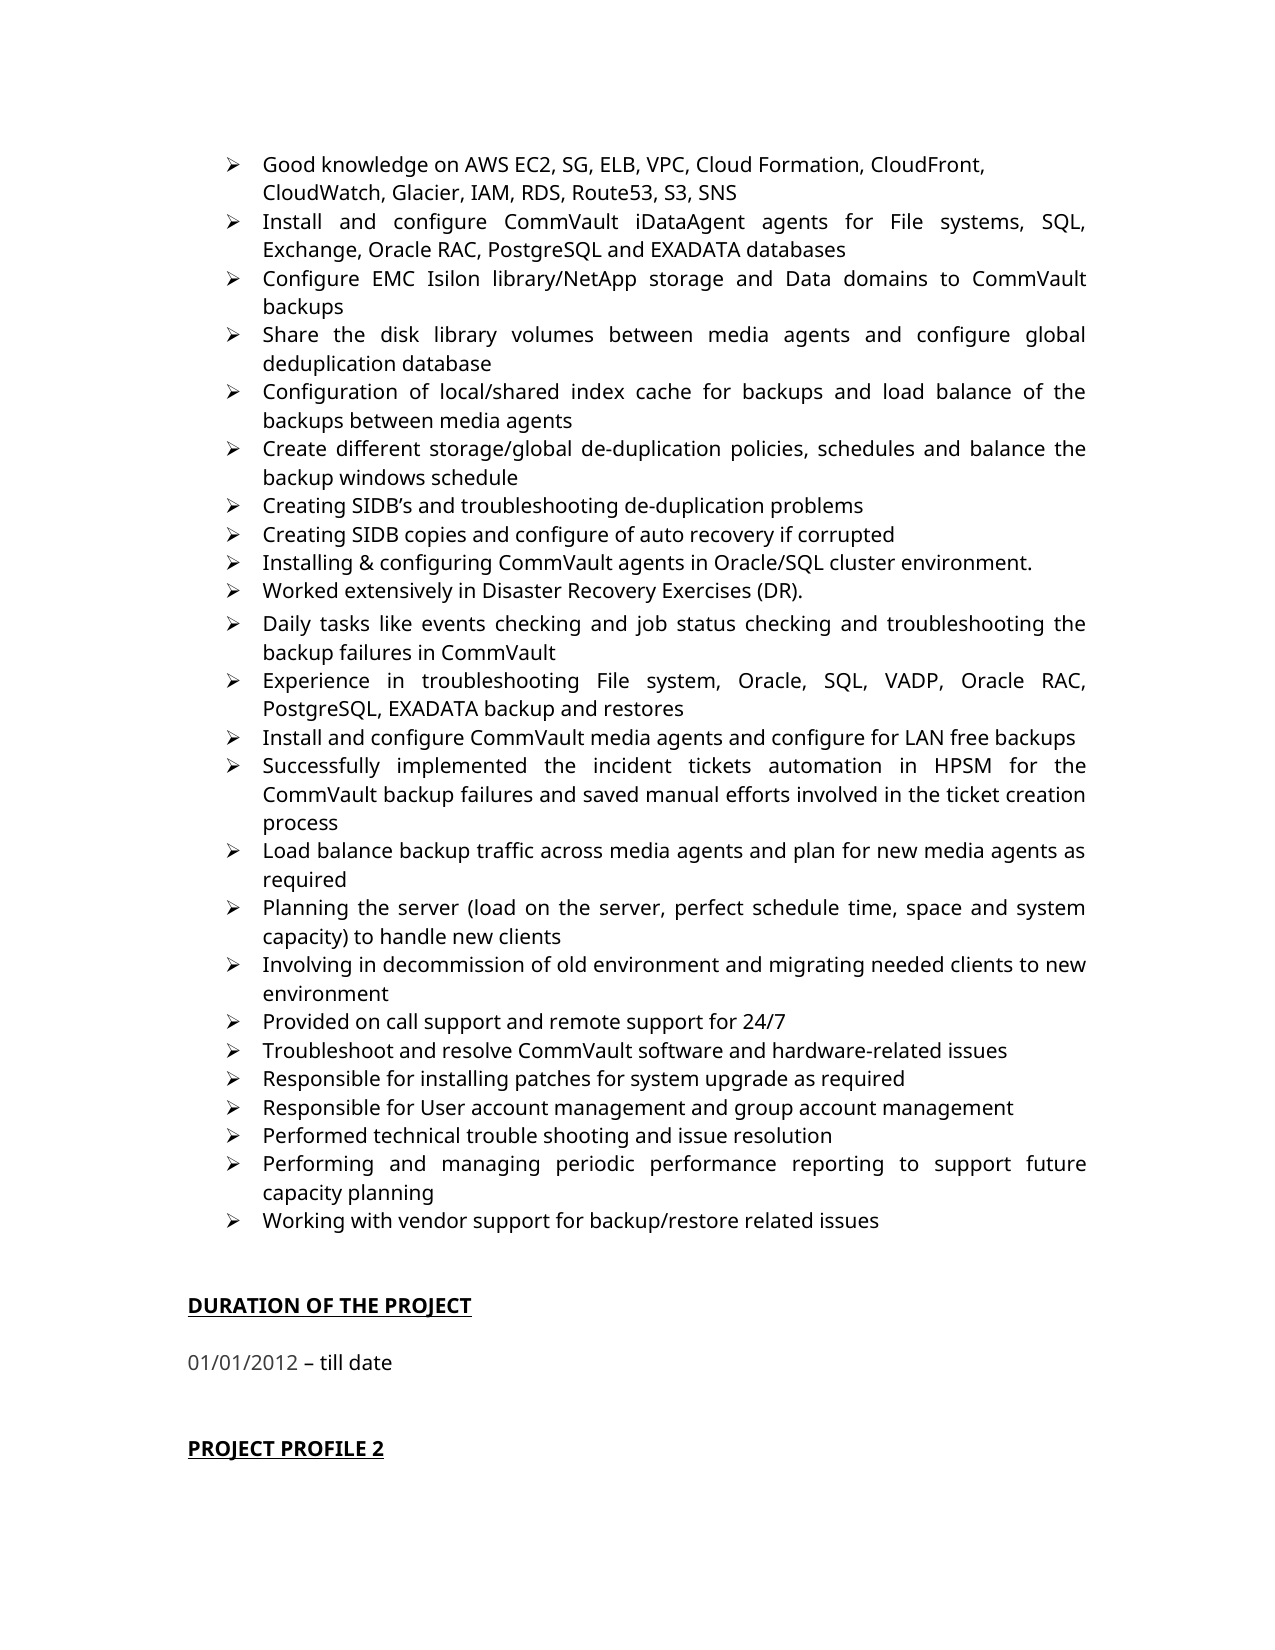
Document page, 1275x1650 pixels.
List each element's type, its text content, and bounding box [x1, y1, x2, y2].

list Configuration of local/shared index cache for backups and load balance of the backups between media agents [225, 377, 1087, 434]
list Create different storage/global de-duplication policies, schedules and balance the backup windows schedule [225, 434, 1087, 491]
list Creating SIDB’s and troubleshooting de-duplication problems [225, 491, 1087, 520]
list Troubleshoot and resolve CommVault software and hardware-related issues [225, 1036, 1087, 1064]
list Worked extensively in Disaster Recovery Exercises (DR). [225, 577, 1087, 605]
list Configure EMC Isilon library/NetApp storage and Data domains to CommVault backups [225, 264, 1087, 321]
list Responsible for installing patches for system upgrade as required [225, 1064, 1087, 1093]
text PROJECT PROFILE 2 [187, 1434, 1087, 1462]
list Install and configure CommVault iDataAgent agents for File systems, SQL, Exchange, Oracle RAC, PostgreSQL and EXADATA databases [225, 207, 1087, 264]
list Installing & configuring CommVault agents in Oracle/SQL cluster environment. [225, 548, 1087, 577]
list Planning the server (load on the server, perfect schedule time, space and system capacity) to handle new clients [225, 893, 1087, 950]
list Successfully implemented the incident tickets automation in HPSM for the CommVault backup failures and saved manual efforts involved in the ticket creation process [225, 751, 1087, 837]
text 01/01/2012 – till date [187, 1348, 1087, 1377]
list Creating SIDB copies and configure of auto recovery if corrupted [225, 520, 1087, 548]
list Working with vendor support for backup/restore related issues [225, 1206, 1087, 1235]
list Provided on call support and remote support for 24/7 [225, 1007, 1087, 1036]
list Experience in troubleshooting File system, Oracle, SQL, VADP, Oracle RAC, PostgreSQL, EXADATA backup and restores [225, 666, 1087, 723]
list Load balance backup traffic across media agents and plan for new media agents as required [225, 837, 1087, 893]
list Involving in decommission of old environment and migrating needed clients to new environment [225, 950, 1087, 1007]
list Install and configure CommVault media agents and configure for LAN free backups [225, 723, 1087, 751]
list Good knowledge on AWS EC2, SG, ELB, VPC, Cloud Formation, CloudFront, CloudWatch, Glacier, IAM, RDS, Route53, S3, SNS [225, 150, 1087, 207]
text DURATION OF THE PROJECT [187, 1292, 1087, 1320]
list Performed technical trouble shooting and issue resolution [225, 1121, 1087, 1149]
list Share the disk library volumes between media agents and configure global deduplication database [225, 321, 1087, 377]
list Daily tasks like events checking and job status checking and troubleshooting the backup failures in CommVault [225, 609, 1087, 666]
list Responsible for User account management and group account management [225, 1093, 1087, 1121]
list Performing and managing periodic performance reporting to support future capacity planning [225, 1149, 1087, 1206]
